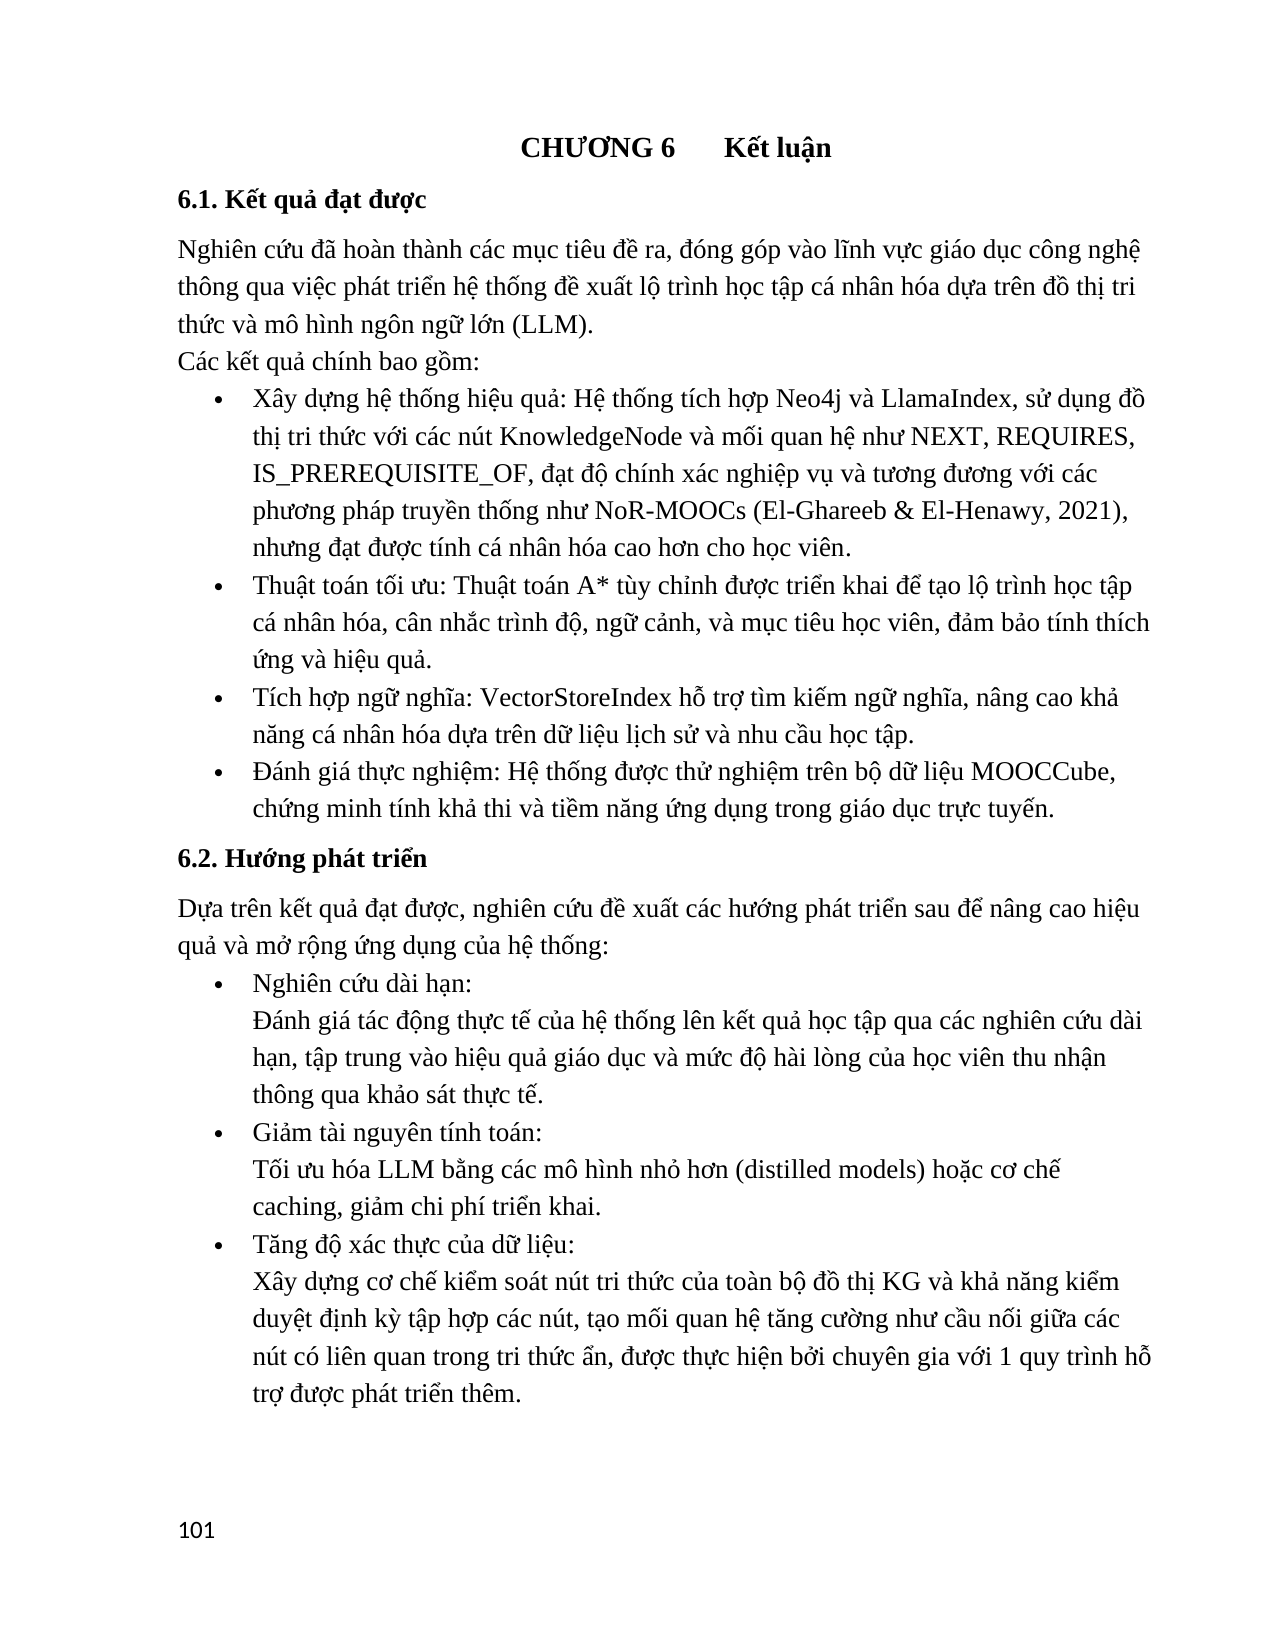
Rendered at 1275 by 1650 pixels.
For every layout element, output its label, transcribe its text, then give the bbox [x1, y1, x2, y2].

subtitle Kết luận [195, 131, 1157, 164]
list Tích hợp ngữ nghĩa: VectorStoreIndex hỗ trợ tìm kiếm ngữ nghĩa, nâng cao khả năng cá nhân hóa dựa trên dữ liệu lịch sử và nhu cầu học tập. [215, 681, 1157, 749]
list Giảm tài nguyên tính toán: Tối ưu hóa LLM bằng các mô hình nhỏ hơn (distilled models) hoặc cơ chế caching, giảm chi phí triển khai. [215, 1116, 1157, 1222]
subtitle 6.1. Kết quả đạt được [177, 183, 1157, 214]
list Thuật toán tối ưu: Thuật toán A* tùy chỉnh được triển khai để tạo lộ trình học tập cá nhân hóa, cân nhắc trình độ, ngữ cảnh, và mục tiêu học viên, đảm bảo tính thích ứng và hiệu quả. [215, 569, 1157, 674]
list Xây dựng hệ thống hiệu quả: Hệ thống tích hợp Neo4j và LlamaIndex, sử dụng đồ thị tri thức với các nút KnowledgeNode và mối quan hệ như NEXT, REQUIRES, IS_PREREQUISITE_OF, đạt độ chính xác nghiệp vụ và tương đương với các phương pháp truyền thống như NoR-MOOCs (El-Ghareeb & El-Henawy, 2021), nhưng đạt được tính cá nhân hóa cao hơn cho học viên. [215, 382, 1157, 563]
text Dựa trên kết quả đạt được, nghiên cứu đề xuất các hướng phát triển sau để nâng cao hiệu quả và mở rộng ứng dụng của hệ thống: [177, 892, 1157, 961]
subtitle 6.2. Hướng phát triển [177, 842, 1157, 873]
list Đánh giá thực nghiệm: Hệ thống được thử nghiệm trên bộ dữ liệu MOOCCube, chứng minh tính khả thi và tiềm năng ứng dụng trong giáo dục trực tuyến. [215, 755, 1157, 824]
list Nghiên cứu dài hạn: Đánh giá tác động thực tế của hệ thống lên kết quả học tập qua các nghiên cứu dài hạn, tập trung vào hiệu quả giáo dục và mức độ hài lòng của học viên thu nhận thông qua khảo sát thực tế. [215, 967, 1157, 1110]
list Tăng độ xác thực của dữ liệu: Xây dựng cơ chế kiểm soát nút tri thức của toàn bộ đồ thị KG và khả năng kiểm duyệt định kỳ tập hợp các nút, tạo mối quan hệ tăng cường như cầu nối giữa các nút có liên quan trong tri thức ẩn, được thực hiện bởi chuyên gia với 1 quy trình hỗ trợ được phát triển thêm. [215, 1228, 1157, 1408]
text Nghiên cứu đã hoàn thành các mục tiêu đề ra, đóng góp vào lĩnh vực giáo dục công nghệ thông qua việc phát triển hệ thống đề xuất lộ trình học tập cá nhân hóa dựa trên đồ thị tri thức và mô hình ngôn ngữ lớn (LLM). Các kết quả chính bao gồm: [177, 233, 1157, 376]
